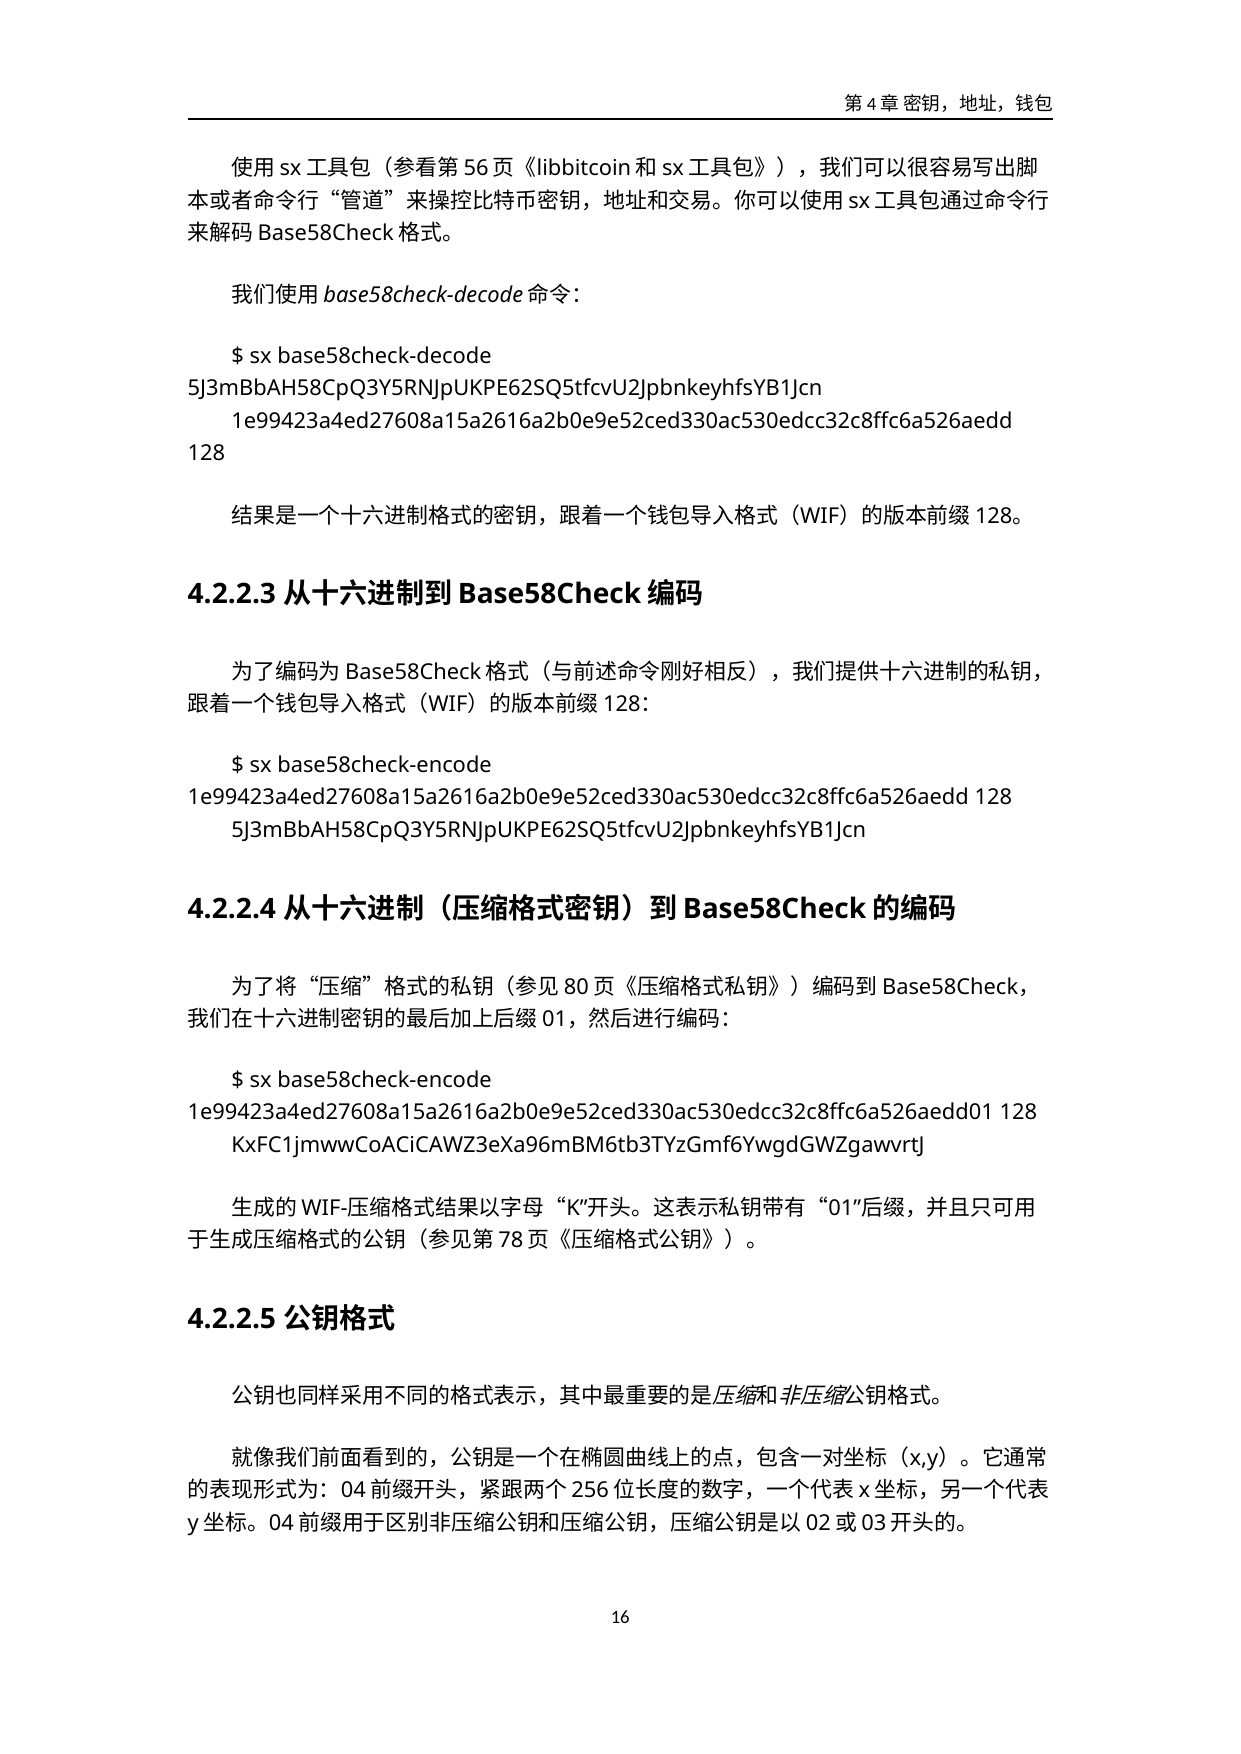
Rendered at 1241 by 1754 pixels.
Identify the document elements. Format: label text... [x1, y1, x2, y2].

text 4.2.2.5 公钥格式 [187, 1283, 1053, 1348]
text $ sx base58check-encode 1e99423a4ed27608a15a2616a2b0e9e52ced330ac530edcc32c8ffc6a526aedd 128 [187, 747, 1053, 812]
text 5J3mBbAH58CpQ3Y5RNJpUKPE62SQ5tfcvU2JpbnkeyhfsYB1Jcn [187, 812, 1053, 845]
text $ sx base58check-decode 5J3mBbAH58CpQ3Y5RNJpUKPE62SQ5tfcvU2JpbnkeyhfsYB1Jcn [187, 338, 1053, 403]
text 公钥也同样采用不同的格式表示，其中最重要的是压缩和非压缩公钥格式。 [187, 1377, 1053, 1410]
text 生成的WIF-压缩格式结果以字母“K”开头。这表示私钥带有“01”后缀，并且只可用于生成压缩格式的公钥（参见第78页《压缩格式公钥》）。 [187, 1189, 1053, 1254]
text 4.2.2.4 从十六进制（压缩格式密钥）到Base58Check的编码 [187, 874, 1053, 939]
text KxFC1jmwwCoACiCAWZ3eXa96mBM6tb3TYzGmf6YwgdGWZgawvrtJ [187, 1127, 1053, 1160]
text $ sx base58check-encode 1e99423a4ed27608a15a2616a2b0e9e52ced330ac530edcc32c8ffc6a526aedd01 128 [187, 1062, 1053, 1127]
text 为了将“压缩”格式的私钥（参见80页《压缩格式私钥》）编码到Base58Check，我们在十六进制密钥的最后加上后缀01，然后进行编码： [187, 968, 1053, 1033]
text 结果是一个十六进制格式的密钥，跟着一个钱包导入格式（WIF）的版本前缀128。 [187, 497, 1053, 530]
text 我们使用base58check-decode命令： [187, 277, 1053, 309]
text 为了编码为Base58Check格式（与前述命令刚好相反），我们提供十六进制的私钥，跟着一个钱包导入格式（WIF）的版本前缀128： [187, 653, 1053, 718]
text 使用sx工具包（参看第56页《libbitcoin和sx工具包》），我们可以很容易写出脚本或者命令行“管道”来操控比特币密钥，地址和交易。你可以使用sx工具包通过命令行来解码Base58Check格式。 [187, 150, 1053, 247]
text 1e99423a4ed27608a15a2616a2b0e9e52ced330ac530edcc32c8ffc6a526aedd 128 [187, 403, 1053, 468]
text 4.2.2.3 从十六进制到Base58Check编码 [187, 559, 1053, 624]
text 就像我们前面看到的，公钥是一个在椭圆曲线上的点，包含一对坐标（x,y）。它通常的表现形式为：04前缀开头，紧跟两个256位长度的数字，一个代表x坐标，另一个代表y坐标。04前缀用于区别非压缩公钥和压缩公钥，压缩公钥是以02或03开头的。 [187, 1439, 1053, 1537]
